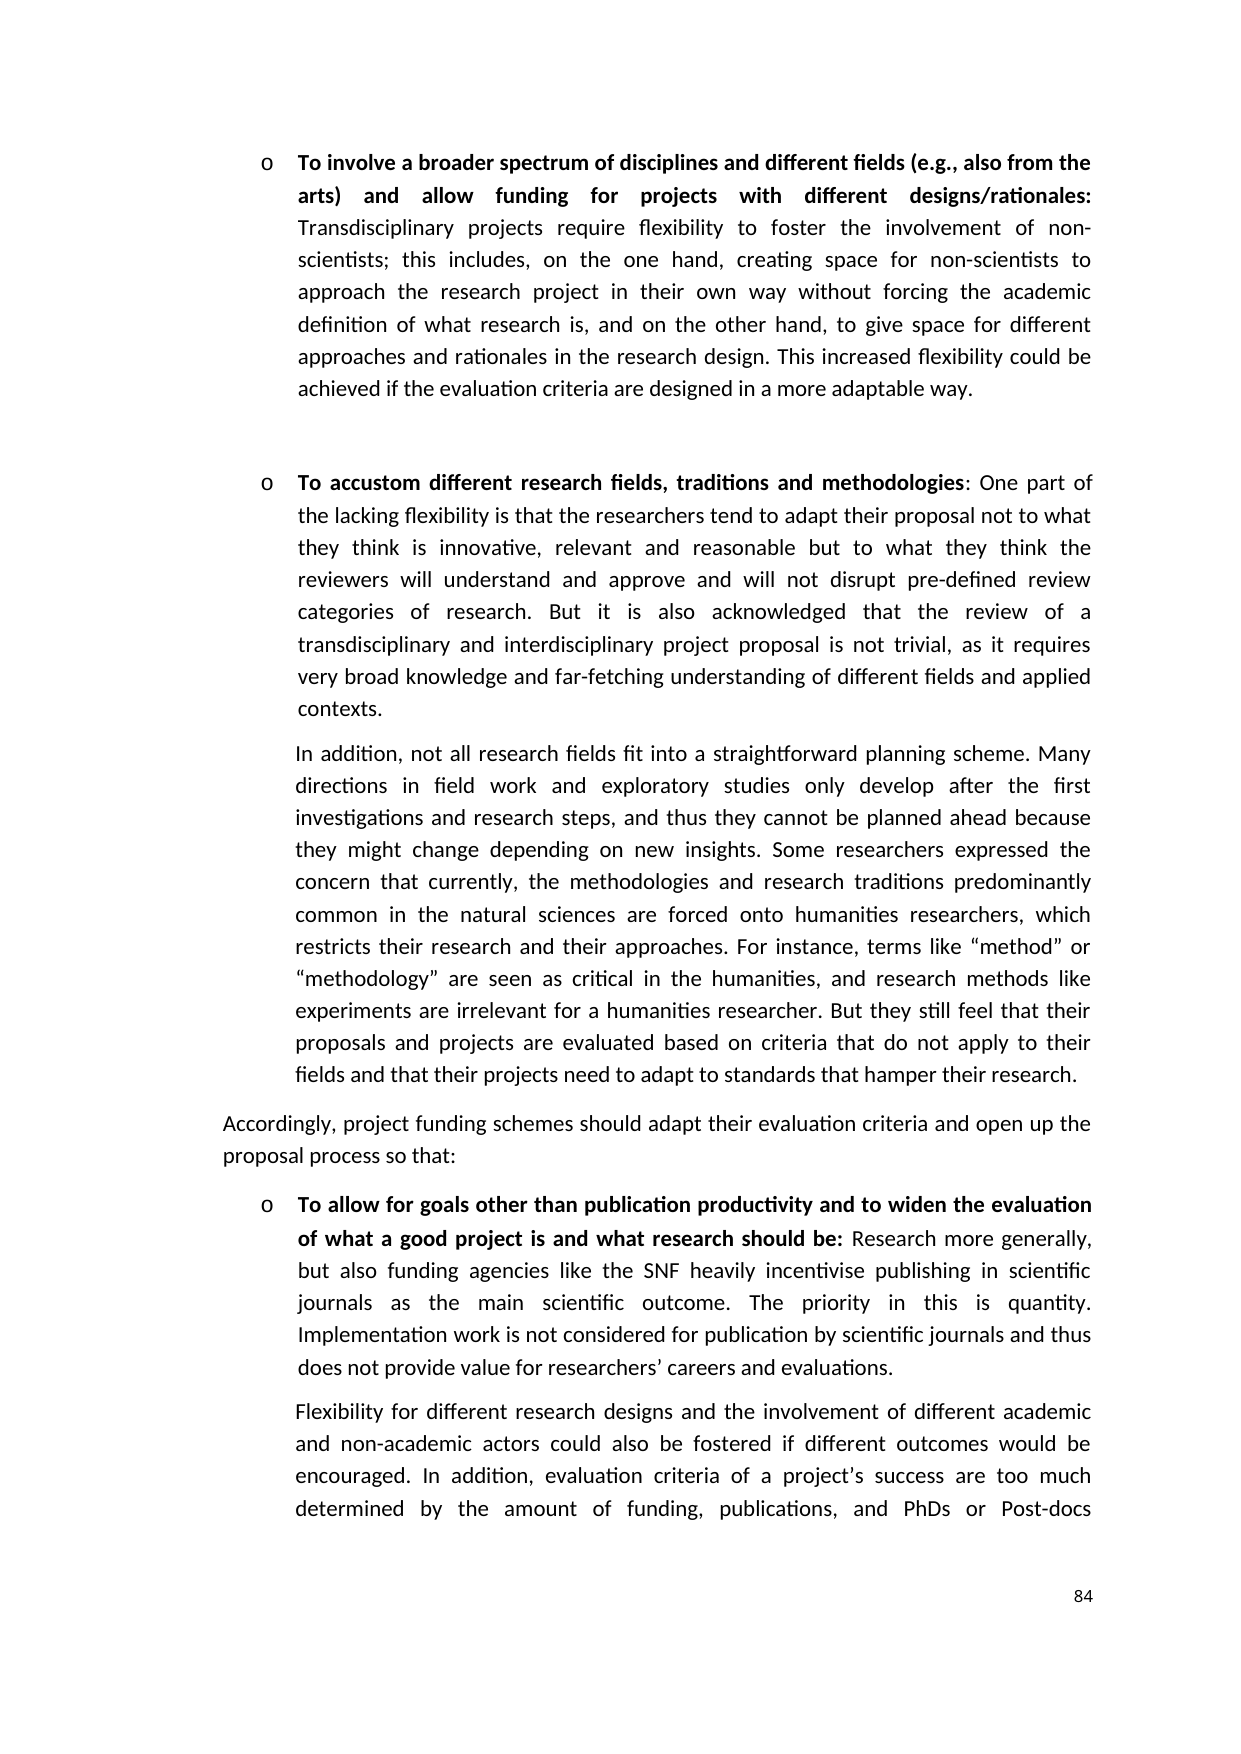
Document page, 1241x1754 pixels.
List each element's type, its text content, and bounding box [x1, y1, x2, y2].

text In addition, not all research fields fit into a straightforward planning scheme. Many directions in field work and exploratory studies only develop after the first investigations and research steps, and thus they cannot be planned ahead because they might change depending on new insights. Some researchers expressed the concern that currently, the methodologies and research traditions predominantly common in the natural sciences are forced onto humanities researchers, which restricts their research and their approaches. For instance, terms like “method” or “methodology” are seen as critical in the humanities, and research methods like experiments are irrelevant for a humanities researcher. But they still feel that their proposals and projects are evaluated based on criteria that do not apply to their fields and that their projects need to adapt to standards that hamper their research. [295, 739, 1093, 1089]
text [295, 1397, 1093, 1522]
list To accustom different research fields, traditions and methodologies: One part of the lacking flexibility is that the researchers tend to adapt their proposal not to what they think is innovative, relevant and reasonable but to what they think the reviewers will understand and approve and will not disrupt pre-defined review categories of research. But it is also acknowledged that the review of a transdisciplinary and interdisciplinary project proposal is not trivial, as it requires very broad knowledge and far-fetching understanding of different fields and applied contexts. [260, 468, 1093, 722]
text Accordingly, project funding schemes should adapt their evaluation criteria and open up the proposal process so that: [223, 1109, 1093, 1170]
list To involve a broader spectrum of disciplines and different fields (e.g., also from the arts) and allow funding for projects with different designs/rationales: Transdisciplinary projects require flexibility to foster the involvement of non-scientists; this includes, on the one hand, creating space for non-scientists to approach the research project in their own way without forcing the academic definition of what research is, and on the other hand, to give space for different approaches and rationales in the research design. This increased flexibility could be achieved if the evaluation criteria are designed in a more adaptable way. [260, 148, 1093, 402]
list To allow for goals other than publication productivity and to widen the evaluation of what a good project is and what research should be: Research more generally, but also funding agencies like the SNF heavily incentivise publishing in scientific journals as the main scientific outcome. The priority in this is quantity. Implementation work is not considered for publication by scientific journals and thus does not provide value for researchers’ careers and evaluations. [260, 1191, 1093, 1381]
